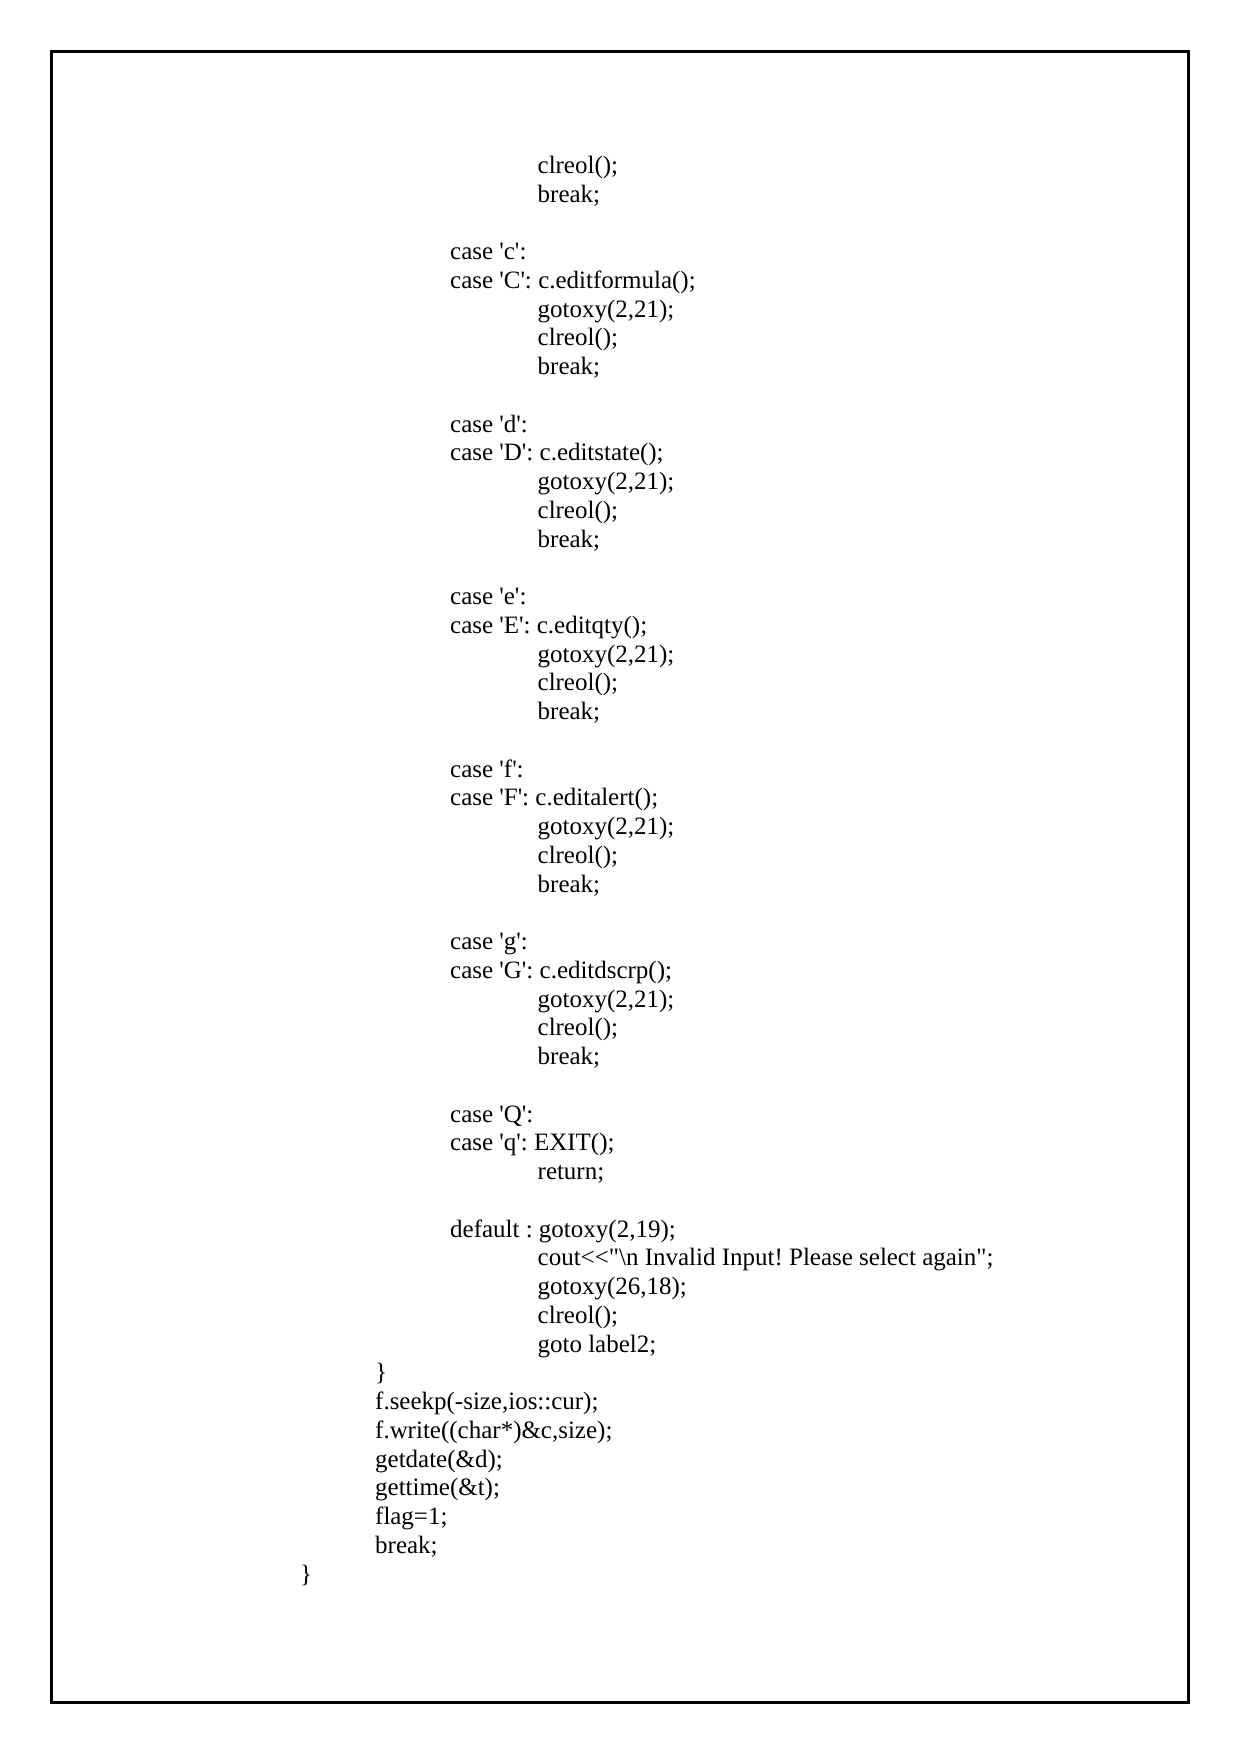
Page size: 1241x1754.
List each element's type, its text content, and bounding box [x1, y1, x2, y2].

text break; [150, 179, 1090, 207]
text case 'q': EXIT(); [150, 1127, 1090, 1156]
text case 'g': [150, 926, 1090, 955]
text } [150, 1559, 1090, 1587]
text case 'G': c.editdscrp(); [150, 955, 1090, 984]
text gotoxy(26,18); [150, 1271, 1090, 1300]
text gotoxy(2,21); [150, 984, 1090, 1012]
text break; [150, 1530, 1090, 1559]
text clreol(); [150, 1012, 1090, 1041]
text clreol(); [150, 1300, 1090, 1329]
text case 'c': [150, 236, 1090, 265]
text return; [150, 1156, 1090, 1185]
text clreol(); [150, 150, 1090, 179]
text f.seekp(-size,ios::cur); [150, 1386, 1090, 1415]
text goto label2; [150, 1329, 1090, 1357]
text case 'd': [150, 409, 1090, 437]
text case 'e': [150, 581, 1090, 610]
text default : gotoxy(2,19); [150, 1214, 1090, 1242]
text clreol(); [150, 840, 1090, 869]
text break; [150, 1041, 1090, 1070]
text flag=1; [150, 1501, 1090, 1530]
text gettime(&t); [150, 1472, 1090, 1501]
text gotoxy(2,21); [150, 639, 1090, 667]
text } [150, 1357, 1090, 1386]
text break; [150, 869, 1090, 897]
text break; [150, 696, 1090, 725]
text getdate(&d); [150, 1444, 1090, 1472]
text f.write((char*)&c,size); [150, 1415, 1090, 1444]
text clreol(); [150, 322, 1090, 351]
text clreol(); [150, 667, 1090, 696]
text case 'f': [150, 754, 1090, 782]
text case 'Q': [150, 1099, 1090, 1127]
text case 'D': c.editstate(); [150, 437, 1090, 466]
text clreol(); [150, 495, 1090, 524]
text gotoxy(2,21); [150, 466, 1090, 495]
text gotoxy(2,21); [150, 811, 1090, 840]
text case 'F': c.editalert(); [150, 782, 1090, 811]
text break; [150, 351, 1090, 380]
text cout<<"\n Invalid Input! Please select again"; [150, 1242, 1090, 1271]
text case 'E': c.editqty(); [150, 610, 1090, 639]
text gotoxy(2,21); [150, 294, 1090, 322]
text case 'C': c.editformula(); [150, 265, 1090, 294]
text break; [150, 524, 1090, 552]
